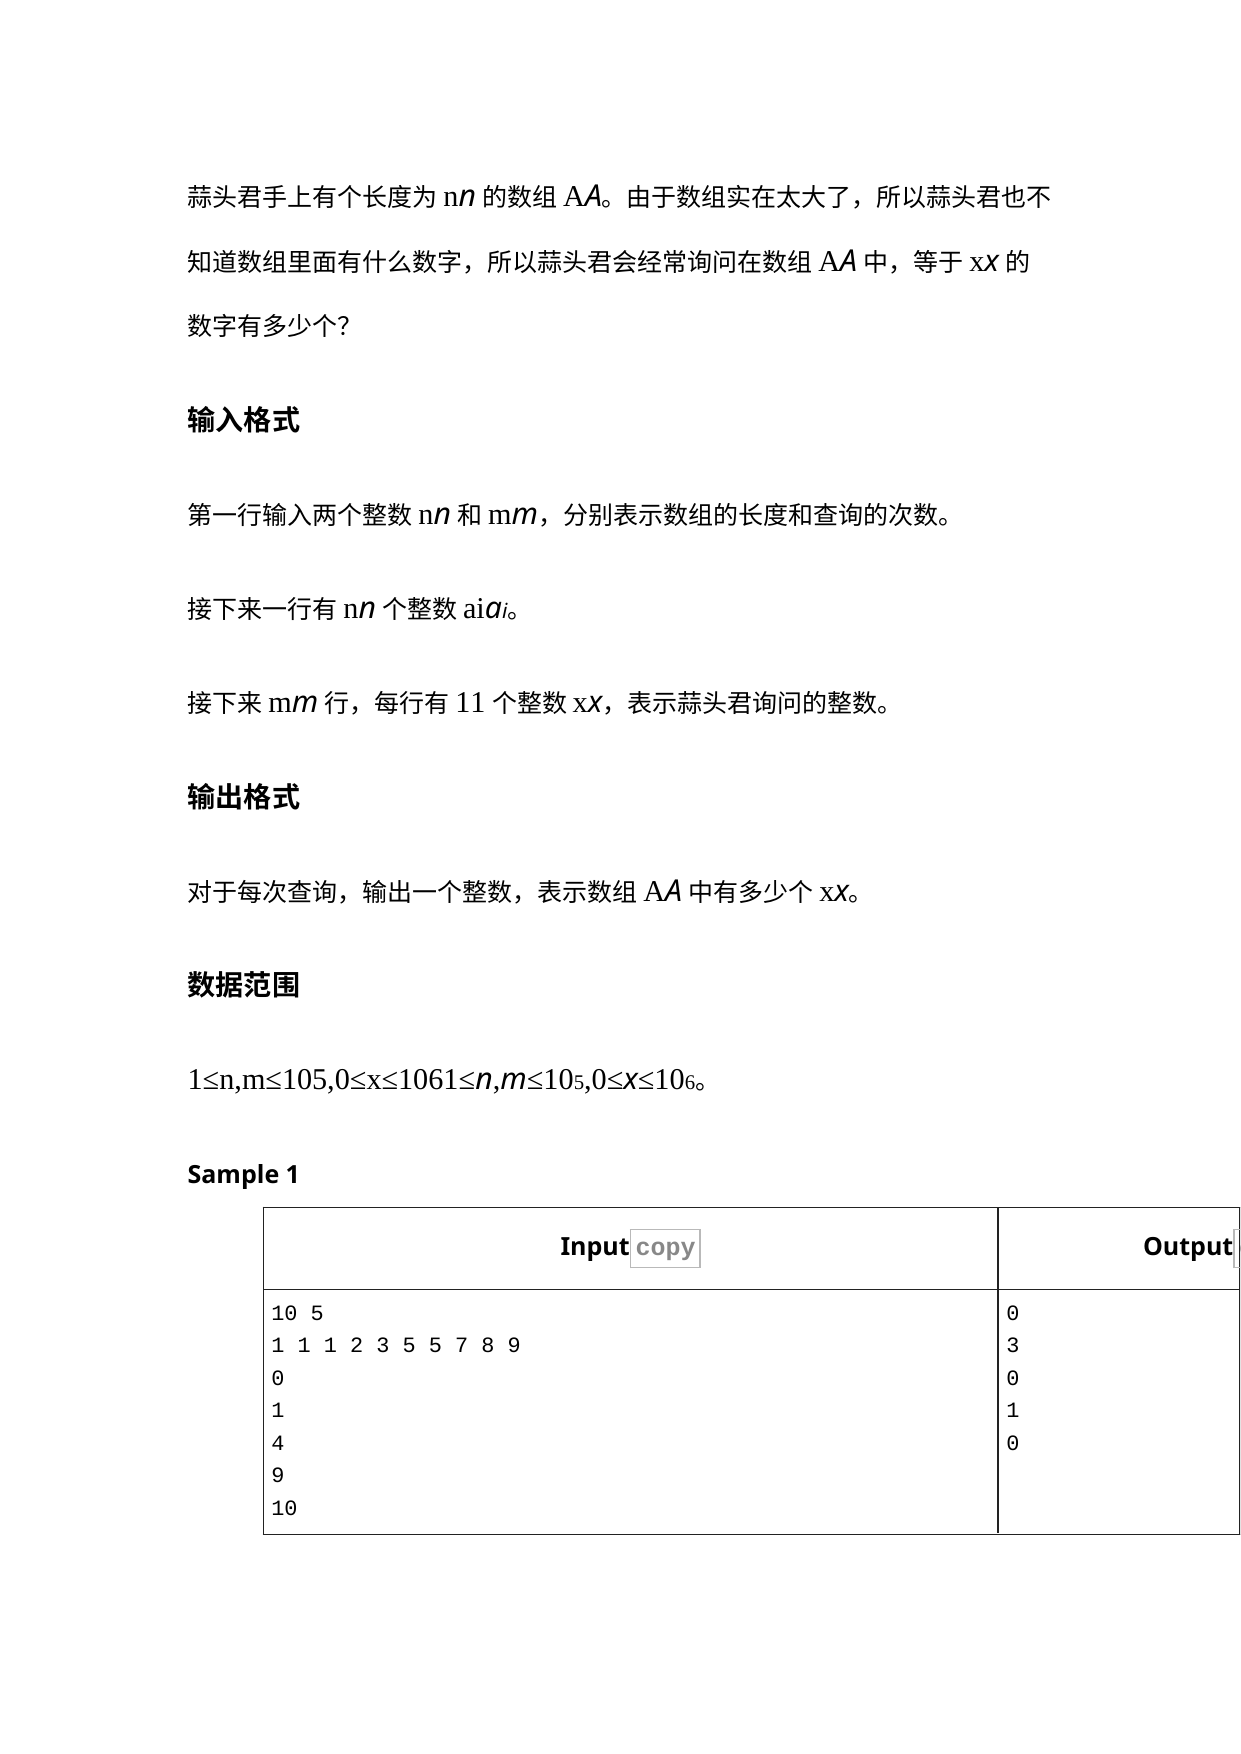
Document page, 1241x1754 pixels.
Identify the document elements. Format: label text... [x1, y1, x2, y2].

table_cell 10 5 1 1 1 2 3 5 5 7 8 9 0 1 4 9 10 [264, 1290, 997, 1533]
text 输出格式 [187, 763, 1053, 828]
table_cell 0 3 0 1 0 [999, 1290, 1239, 1533]
text 第一行输入两个整数 nn 和 mm，分别表示数组的长度和查询的次数。 [187, 480, 1053, 545]
text 1≤n,m≤105,0≤x≤1061≤n,m≤105,0≤x≤106。 [187, 1045, 1053, 1110]
text 接下来一行有 nn 个整数 aiai​。 [187, 574, 1053, 639]
text 输入格式 [187, 386, 1053, 451]
table_header Inputcopy [264, 1208, 997, 1289]
table_header Outputcopy [999, 1208, 1239, 1289]
text 接下来 mm 行，每行有 11 个整数 xx，表示蒜头君询问的整数。 [187, 669, 1053, 734]
text 蒜头君手上有个长度为 nn 的数组 AA。由于数组实在太大了，所以蒜头君也不知道数组里面有什么数字，所以蒜头君会经常询问在数组 AA 中，等于 xx 的数字有多少个？ [187, 162, 1053, 357]
text Sample 1 [187, 1142, 1053, 1207]
text 数据范围 [187, 951, 1053, 1016]
text 对于每次查询，输出一个整数，表示数组 AA 中有多少个 xx。 [187, 857, 1053, 922]
